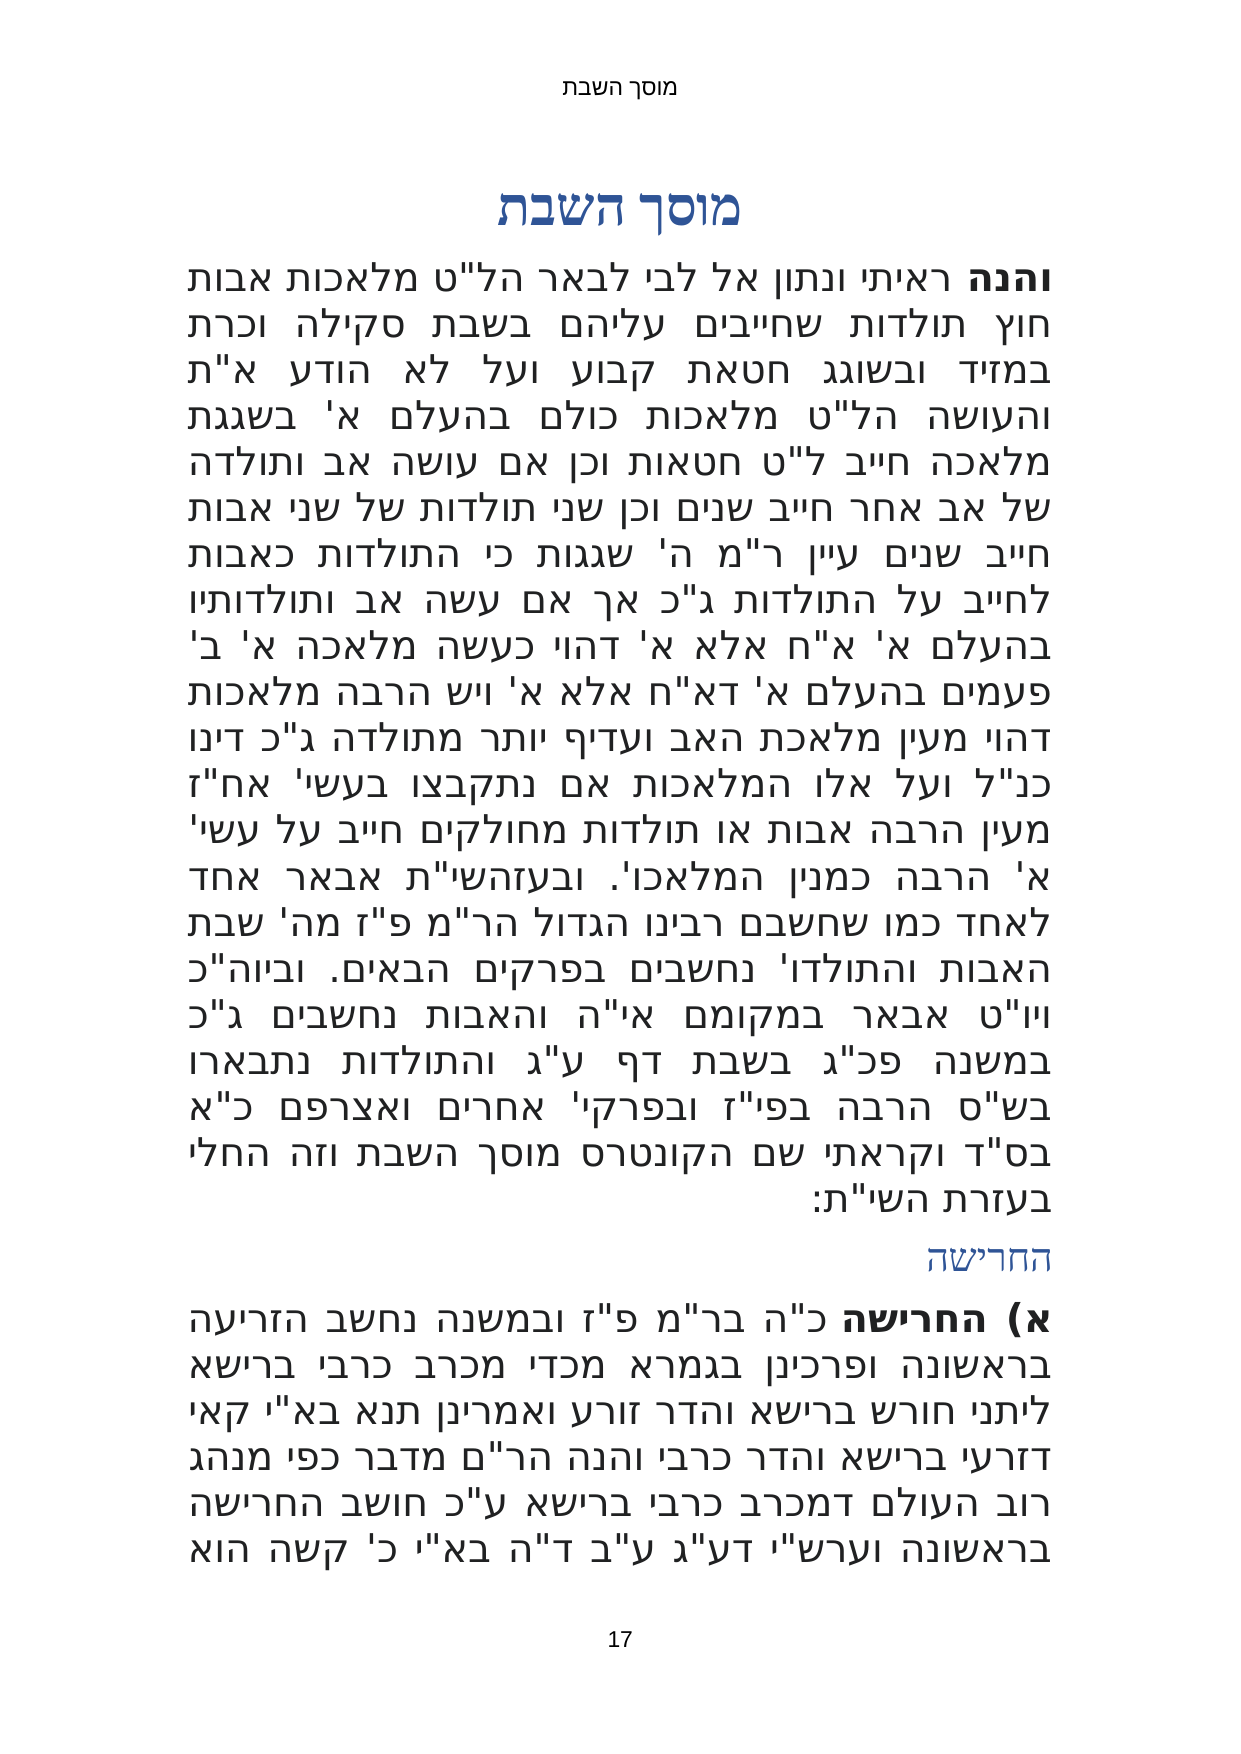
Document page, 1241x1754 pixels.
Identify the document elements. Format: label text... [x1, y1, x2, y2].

subtitle החרישה [187, 1234, 1053, 1279]
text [187, 1296, 1053, 1572]
text והנה ראיתי ונתון אל לבי לבאר הל"ט מלאכות אבות חוץ תולדות שחייבים עליהם בשבת סקילה וכרת במזיד ובשוגג חטאת קבוע ועל לא הודע א"ת והעושה הל"ט מלאכות כולם בהעלם א' בשגגת מלאכה חייב ל"ט חטאות וכן אם עושה אב ותולדה של אב אחר חייב שנים וכן שני תולדות של שני אבות חייב שנים עיין ר"מ ה' שגגות כי התולדות כאבות לחייב על התולדות ג"כ אך אם עשה אב ותולדותיו בהעלם א' א"ח אלא א' דהוי כעשה מלאכה א' ב' פעמים בהעלם א' דא"ח אלא א' ויש הרבה מלאכות דהוי מעין מלאכת האב ועדיף יותר מתולדה ג"כ דינו כנ"ל ועל אלו המלאכות אם נתקבצו בעשי' אח"ז מעין הרבה אבות או תולדות מחולקים חייב על עשי' א' הרבה כמנין המלאכו'. ובעזהשי"ת אבאר אחד לאחד כמו שחשבם רבינו הגדול הר"מ פ"ז מה' שבת האבות והתולדו' נחשבים בפרקים הבאים. וביוה"כ ויו"ט אבאר במקומם אי"ה והאבות נחשבים ג"כ במשנה פכ"ג בשבת דף ע"ג והתולדות נתבארו בש"ס הרבה בפי"ז ובפרקי' אחרים ואצרפם כ"א בס"ד וקראתי שם הקונטרס מוסך השבת וזה החלי בעזרת השי"ת: [187, 255, 1053, 1222]
subtitle מוסך השבת [187, 175, 1053, 237]
